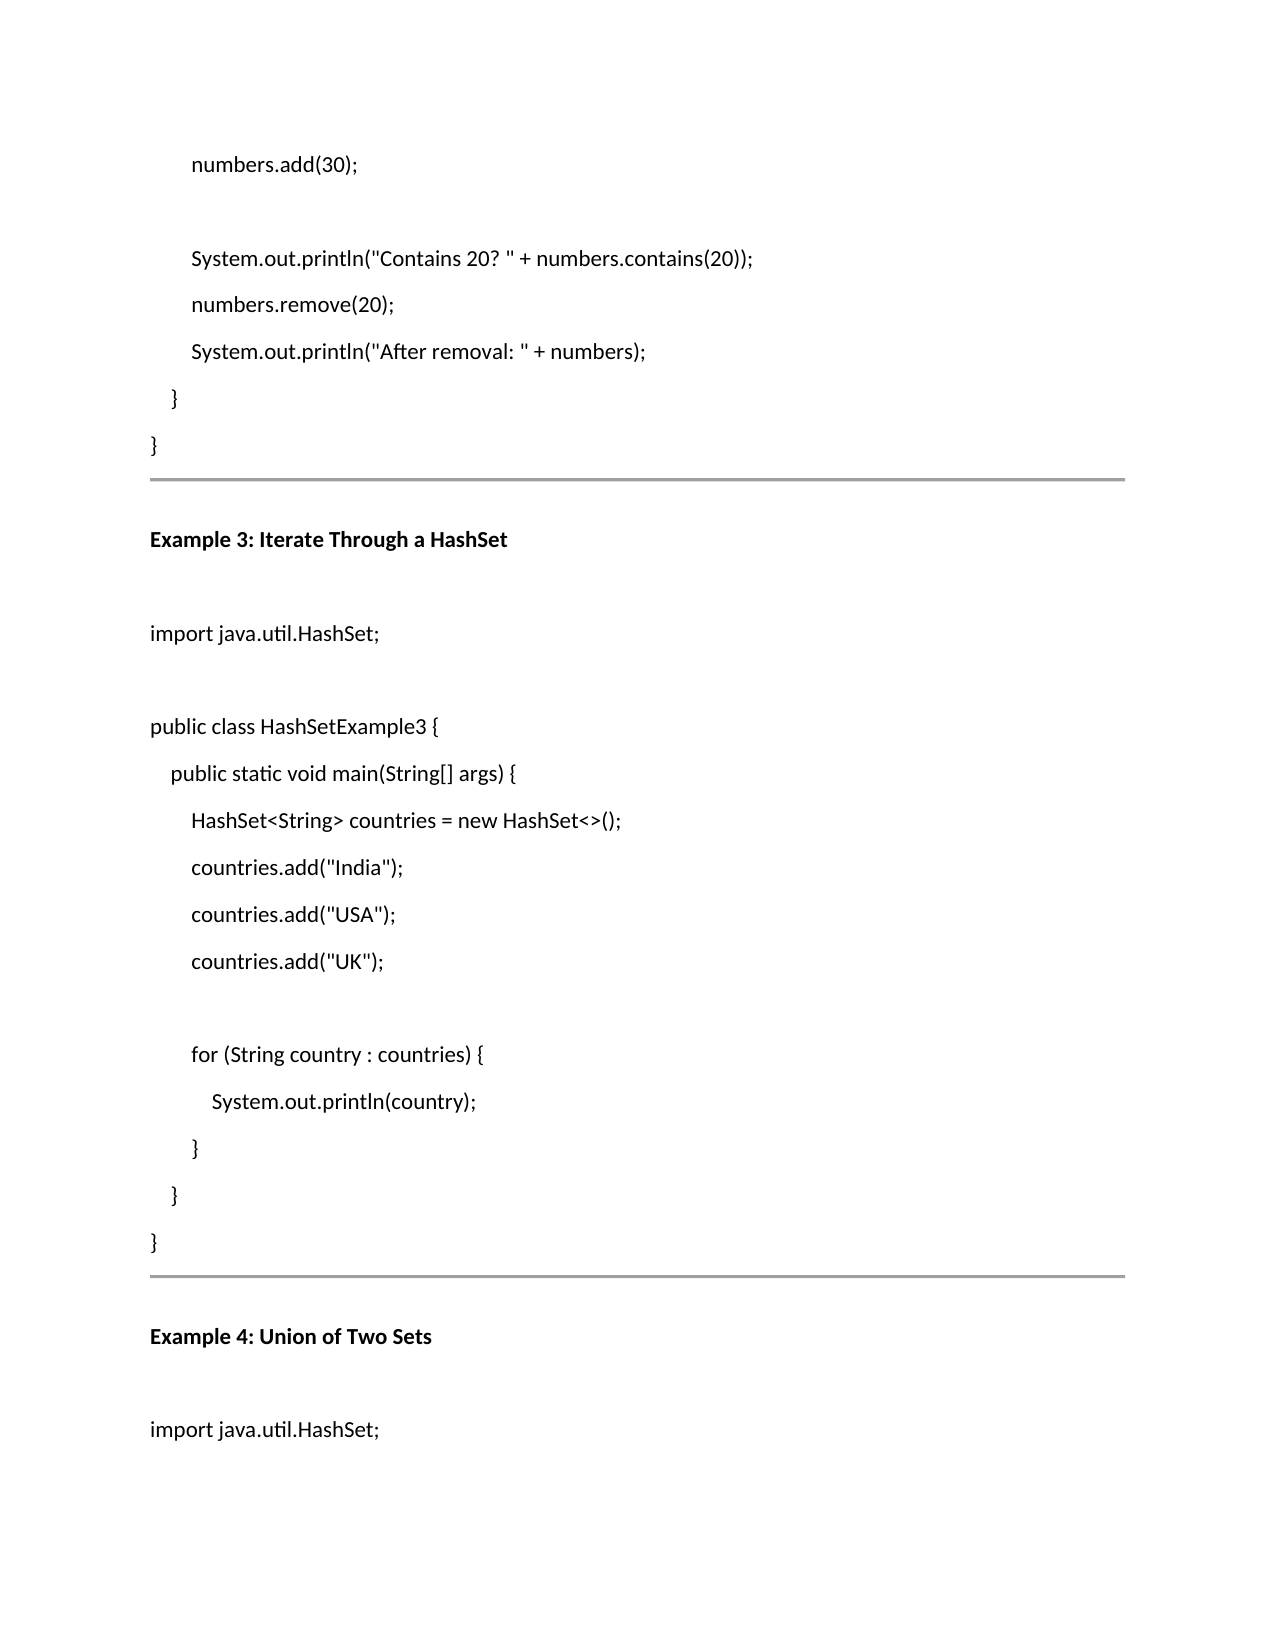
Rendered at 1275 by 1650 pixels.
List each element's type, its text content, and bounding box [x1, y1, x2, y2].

text public class HashSetExample3 { [150, 712, 1125, 741]
text System.out.println("Contains 20? " + numbers.contains(20)); [150, 244, 1125, 272]
text } [150, 1228, 1125, 1256]
text numbers.add(30); [150, 150, 1125, 178]
text } [150, 1134, 1125, 1162]
text } [150, 1181, 1125, 1209]
text HashSet<String> countries = new HashSet<>(); [150, 806, 1125, 834]
text } [150, 431, 1125, 459]
text countries.add("India"); [150, 853, 1125, 881]
text } [150, 384, 1125, 412]
text System.out.println(country); [150, 1087, 1125, 1116]
text for (String country : countries) { [150, 1041, 1125, 1069]
text Example 4: Union of Two Sets [150, 1322, 1125, 1350]
text public static void main(String[] args) { [150, 759, 1125, 787]
text countries.add("USA"); [150, 900, 1125, 928]
text countries.add("UK"); [150, 947, 1125, 975]
text import java.util.HashSet; [150, 619, 1125, 647]
text import java.util.HashSet; [150, 1416, 1125, 1444]
text Example 3: Iterate Through a HashSet [150, 525, 1125, 553]
text System.out.println("After removal: " + numbers); [150, 337, 1125, 366]
text numbers.remove(20); [150, 291, 1125, 319]
